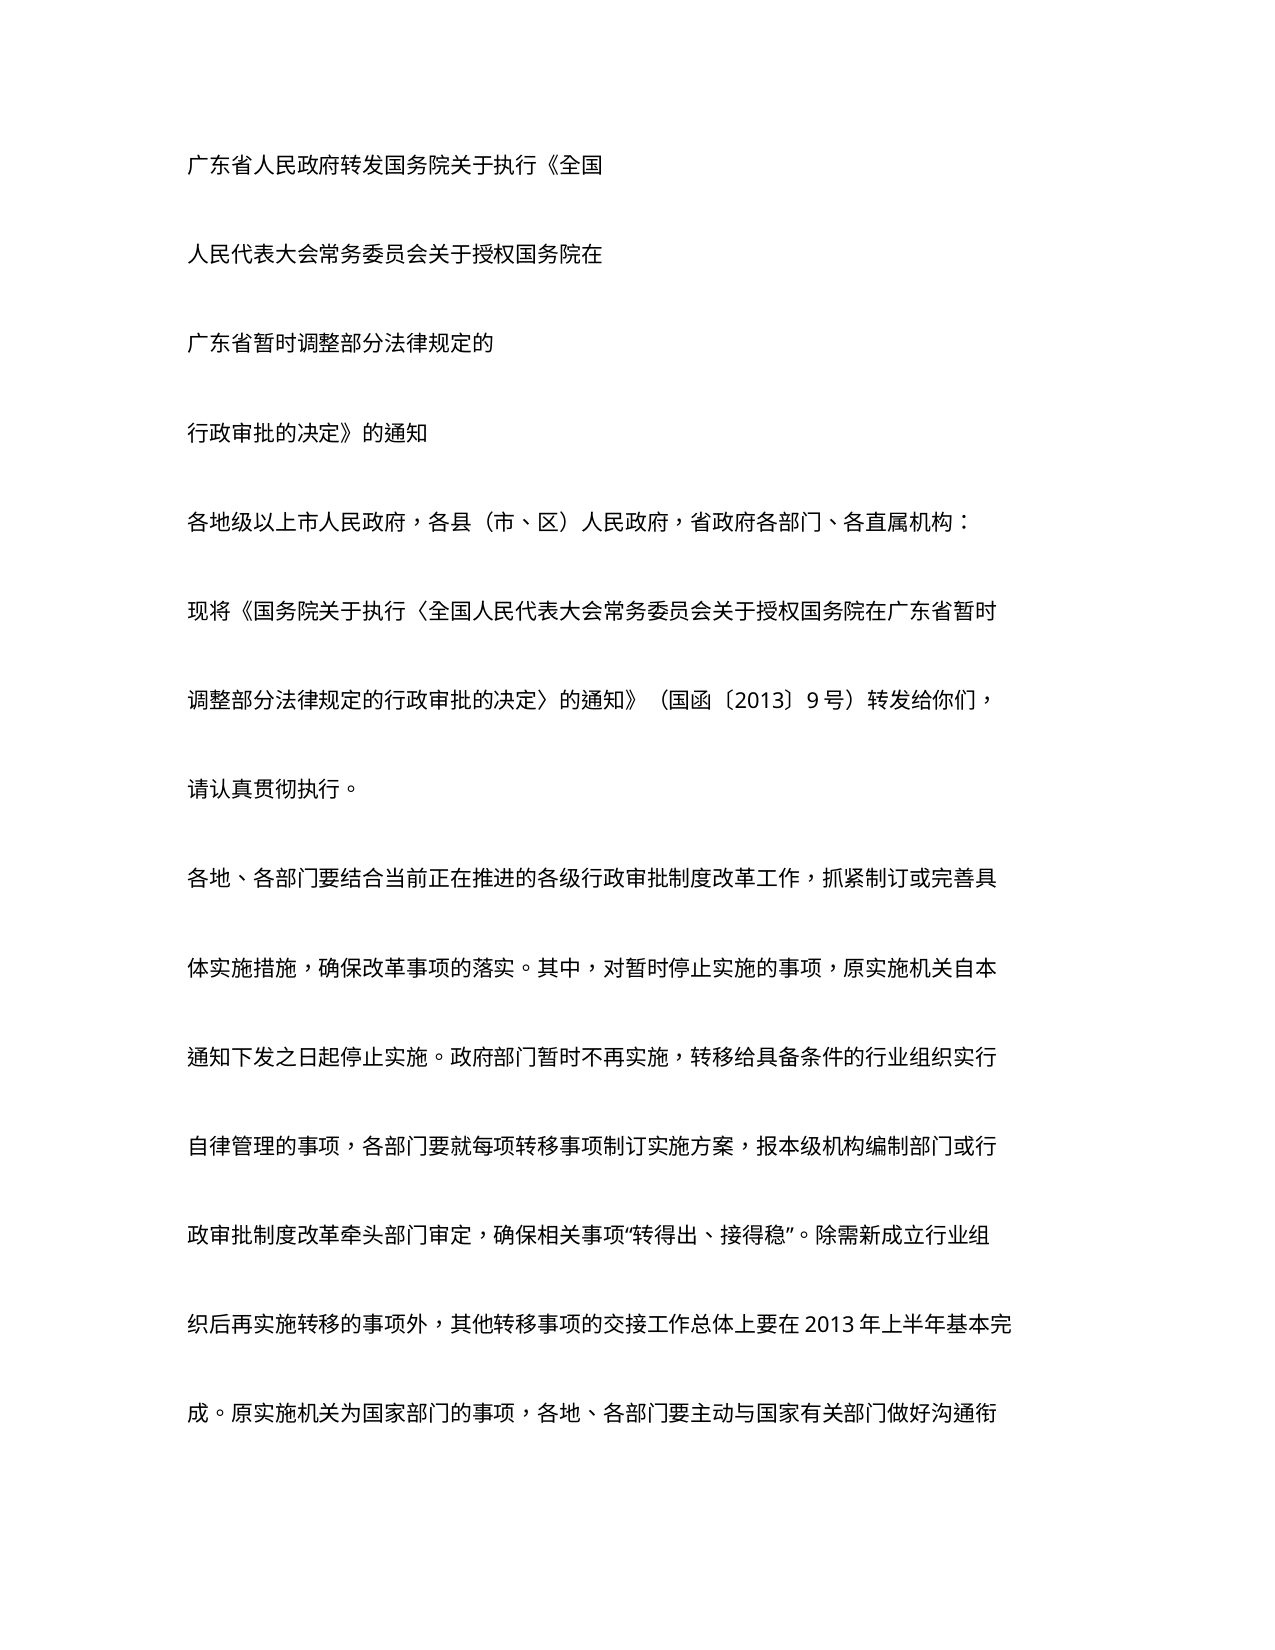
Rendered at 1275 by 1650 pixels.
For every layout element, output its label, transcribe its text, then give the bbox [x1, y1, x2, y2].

text 通知下发之日起停止实施。政府部门暂时不再实施，转移给具备条件的行业组织实行 [187, 1042, 1087, 1106]
text 各地、各部门要结合当前正在推进的各级行政审批制度改革工作，抓紧制订或完善具 [187, 863, 1087, 927]
text 调整部分法律规定的行政审批的决定〉的通知》（国函〔2013〕9号）转发给你们， [187, 685, 1087, 749]
text 织后再实施转移的事项外，其他转移事项的交接工作总体上要在2013年上半年基本完 [187, 1309, 1087, 1373]
text 现将《国务院关于执行〈全国人民代表大会常务委员会关于授权国务院在广东省暂时 [187, 596, 1087, 660]
text 广东省暂时调整部分法律规定的 [187, 328, 1087, 392]
text 人民代表大会常务委员会关于授权国务院在 [187, 239, 1087, 303]
text 自律管理的事项，各部门要就每项转移事项制订实施方案，报本级机构编制部门或行 [187, 1131, 1087, 1195]
text 成。原实施机关为国家部门的事项，各地、各部门要主动与国家有关部门做好沟通衔 [187, 1398, 1087, 1462]
text 各地级以上市人民政府，各县（市、区）人民政府，省政府各部门、各直属机构： [187, 507, 1087, 571]
text 行政审批的决定》的通知 [187, 417, 1087, 481]
text 广东省人民政府转发国务院关于执行《全国 [187, 150, 1087, 214]
text 体实施措施，确保改革事项的落实。其中，对暂时停止实施的事项，原实施机关自本 [187, 952, 1087, 1016]
text 请认真贯彻执行。 [187, 774, 1087, 838]
text 政审批制度改革牵头部门审定，确保相关事项“转得出、接得稳”。除需新成立行业组 [187, 1220, 1087, 1284]
